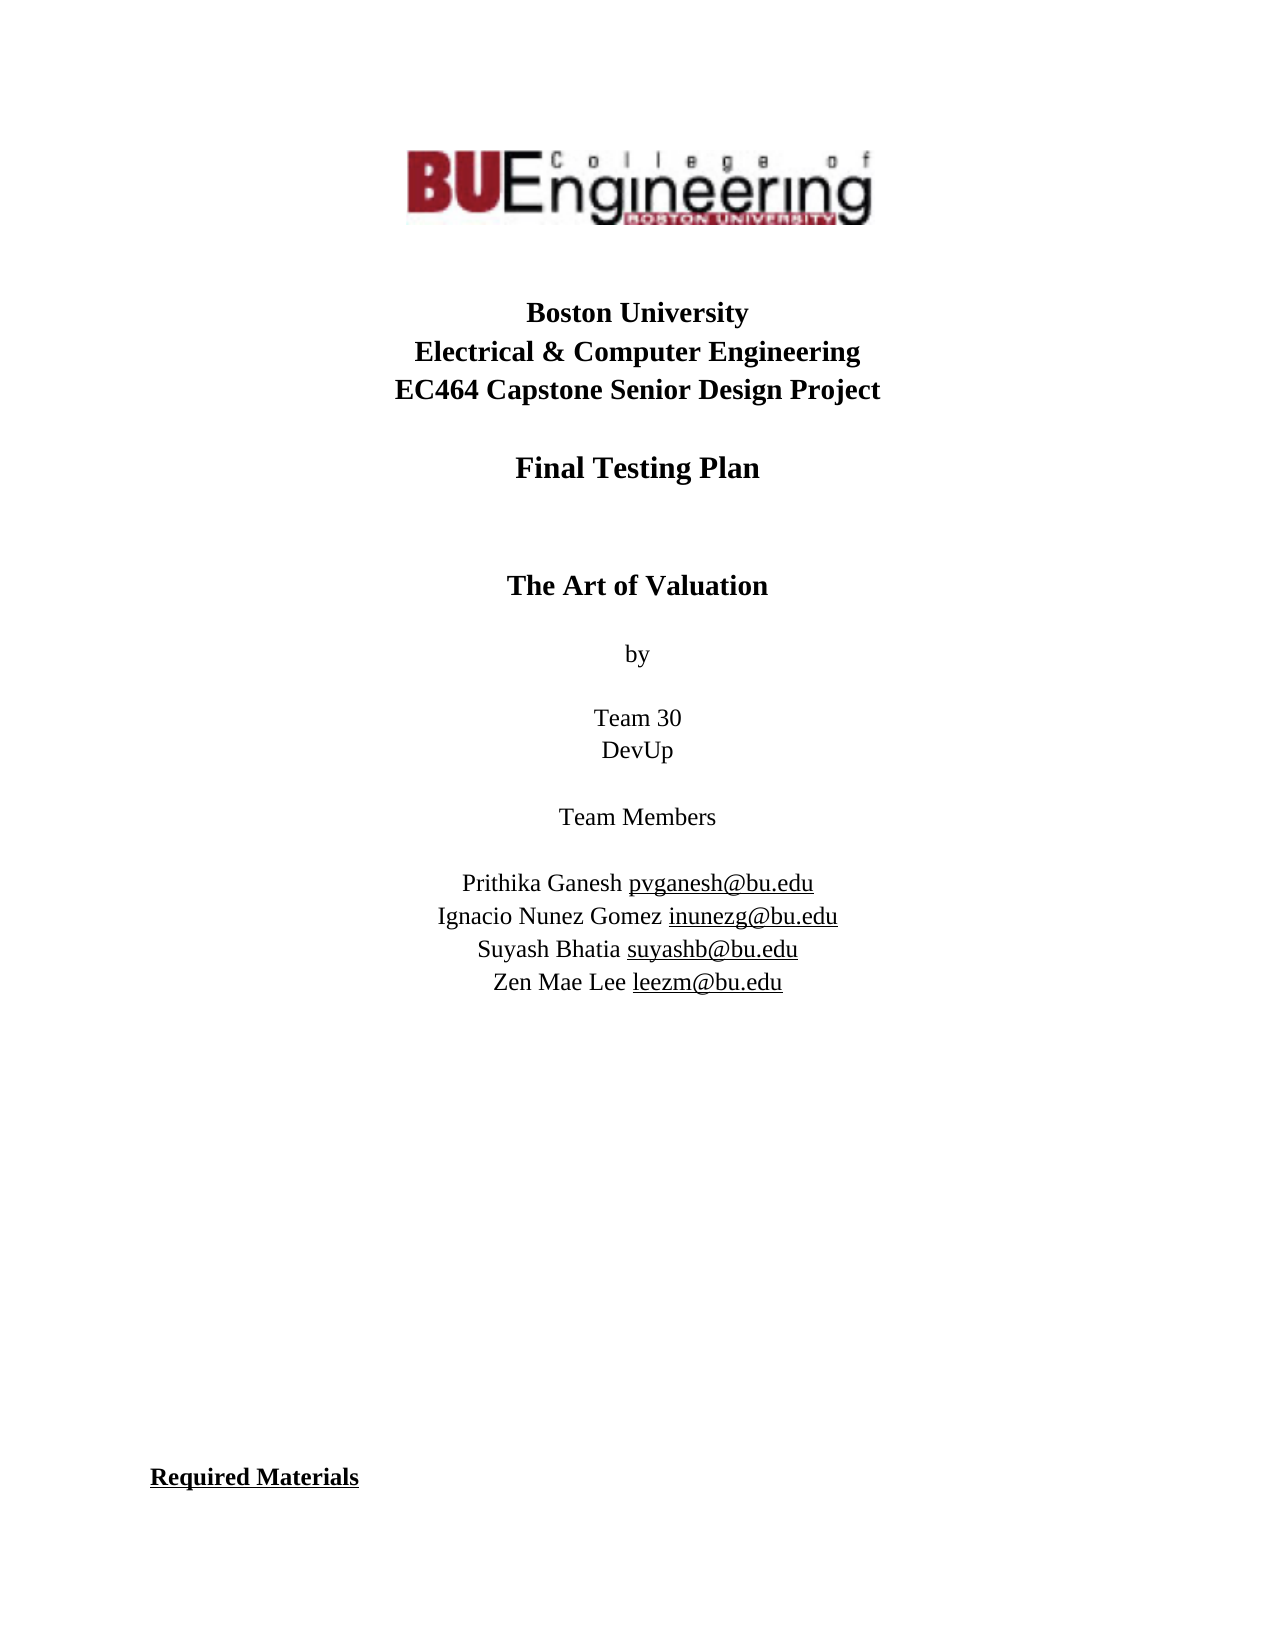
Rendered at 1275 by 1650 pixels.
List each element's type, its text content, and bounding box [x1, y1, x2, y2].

text Electrical & Computer Engineering [150, 334, 1125, 367]
text Final Testing Plan [150, 449, 1125, 485]
picture [406, 150, 876, 225]
text Suyash Bhatia suyashb@bu.edu [150, 934, 1125, 962]
text EC464 Capstone Senior Design Project [150, 372, 1125, 406]
text Ignacio Nunez Gomez inunezg@bu.edu [150, 901, 1125, 929]
text Zen Mae Lee leezm@bu.edu [150, 967, 1125, 996]
text Boston University [150, 295, 1125, 329]
text by [150, 639, 1125, 668]
text Required Materials [150, 1462, 1125, 1491]
text Team 30 [150, 703, 1125, 731]
text Team Members [150, 802, 1125, 830]
text DevUp [150, 736, 1125, 764]
text The Art of Valuation [150, 568, 1125, 601]
text Prithika Ganesh pvganesh@bu.edu [150, 868, 1125, 896]
